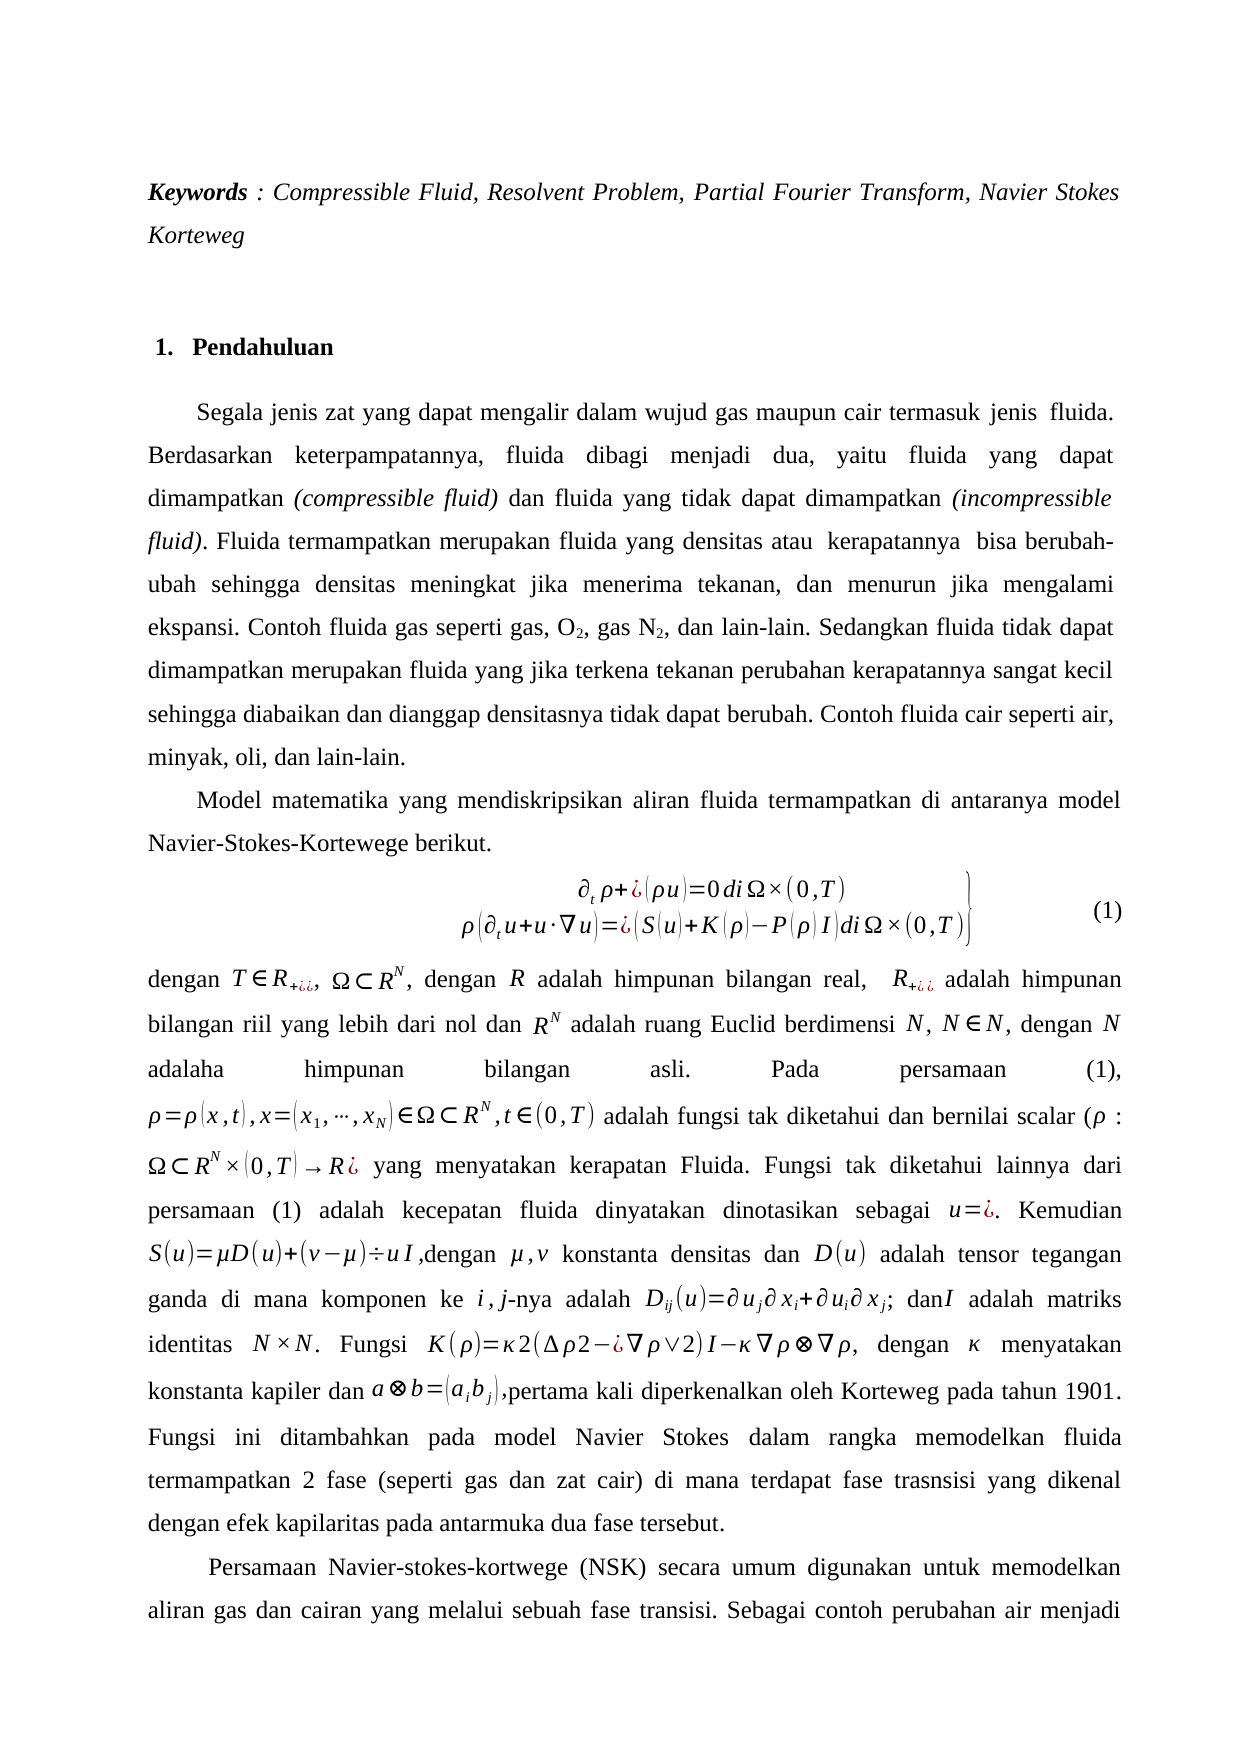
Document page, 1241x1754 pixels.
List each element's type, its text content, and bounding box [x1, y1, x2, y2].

text Keywords : Compressible Fluid, Resolvent Problem, Partial Fourier Transform, Navier Stokes Korteweg [148, 177, 1122, 249]
text dengan , , dengan adalah himpunan bilangan real, adalah himpunan bilangan riil yang lebih dari nol dan adalah ruang Euclid berdimensi , , dengan adalaha himpunan bilangan asli. Pada persamaan (1), adalah fungsi tak diketahui dan bernilai scalar ( : yang menyatakan kerapatan Fluida. Fungsi tak diketahui lainnya dari persamaan (1) adalah kecepatan fluida dinyatakan dinotasikan sebagai . Kemudian dengan konstanta densitas dan adalah tensor tegangan ganda di mana komponen ke -nya adalah ; dan adalah matriks identitas . Fungsi , dengan menyatakan konstanta kapiler dan pertama kali diperkenalkan oleh Korteweg pada tahun 1901. Fungsi ini ditambahkan pada model Navier Stokes dalam rangka memodelkan fluida termampatkan 2 fase (seperti gas dan zat cair) di mana terdapat fase trasnsisi yang dikenal dengan efek kapilaritas pada antarmuka dua fase tersebut. [148, 963, 1122, 1537]
text (1) [148, 871, 1122, 948]
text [148, 1552, 1122, 1623]
subtitle Pendahuluan [154, 332, 1122, 360]
text Segala jenis zat yang dapat mengalir dalam wujud gas maupun cair termasuk jenis fluida. Berdasarkan keterpampatannya, fluida dibagi menjadi dua, yaitu fluida yang dapat dimampatkan (compressible fluid) dan fluida yang tidak dapat dimampatkan (incompressible fluid). Fluida termampatkan merupakan fluida yang densitas atau kerapatannya bisa berubah-ubah sehingga densitas meningkat jika menerima tekanan, dan menurun jika mengalami ekspansi. Contoh fluida gas seperti gas, O2, gas N2, dan lain-lain. Sedangkan fluida tidak dapat dimampatkan merupakan fluida yang jika terkena tekanan perubahan kerapatannya sangat kecil sehingga diabaikan dan dianggap densitasnya tidak dapat berubah. Contoh fluida cair seperti air, minyak, oli, dan lain-lain. [148, 397, 1114, 771]
text Model matematika yang mendiskripsikan aliran fluida termampatkan di antaranya model Navier-Stokes-Kortewege berikut. [148, 785, 1122, 857]
